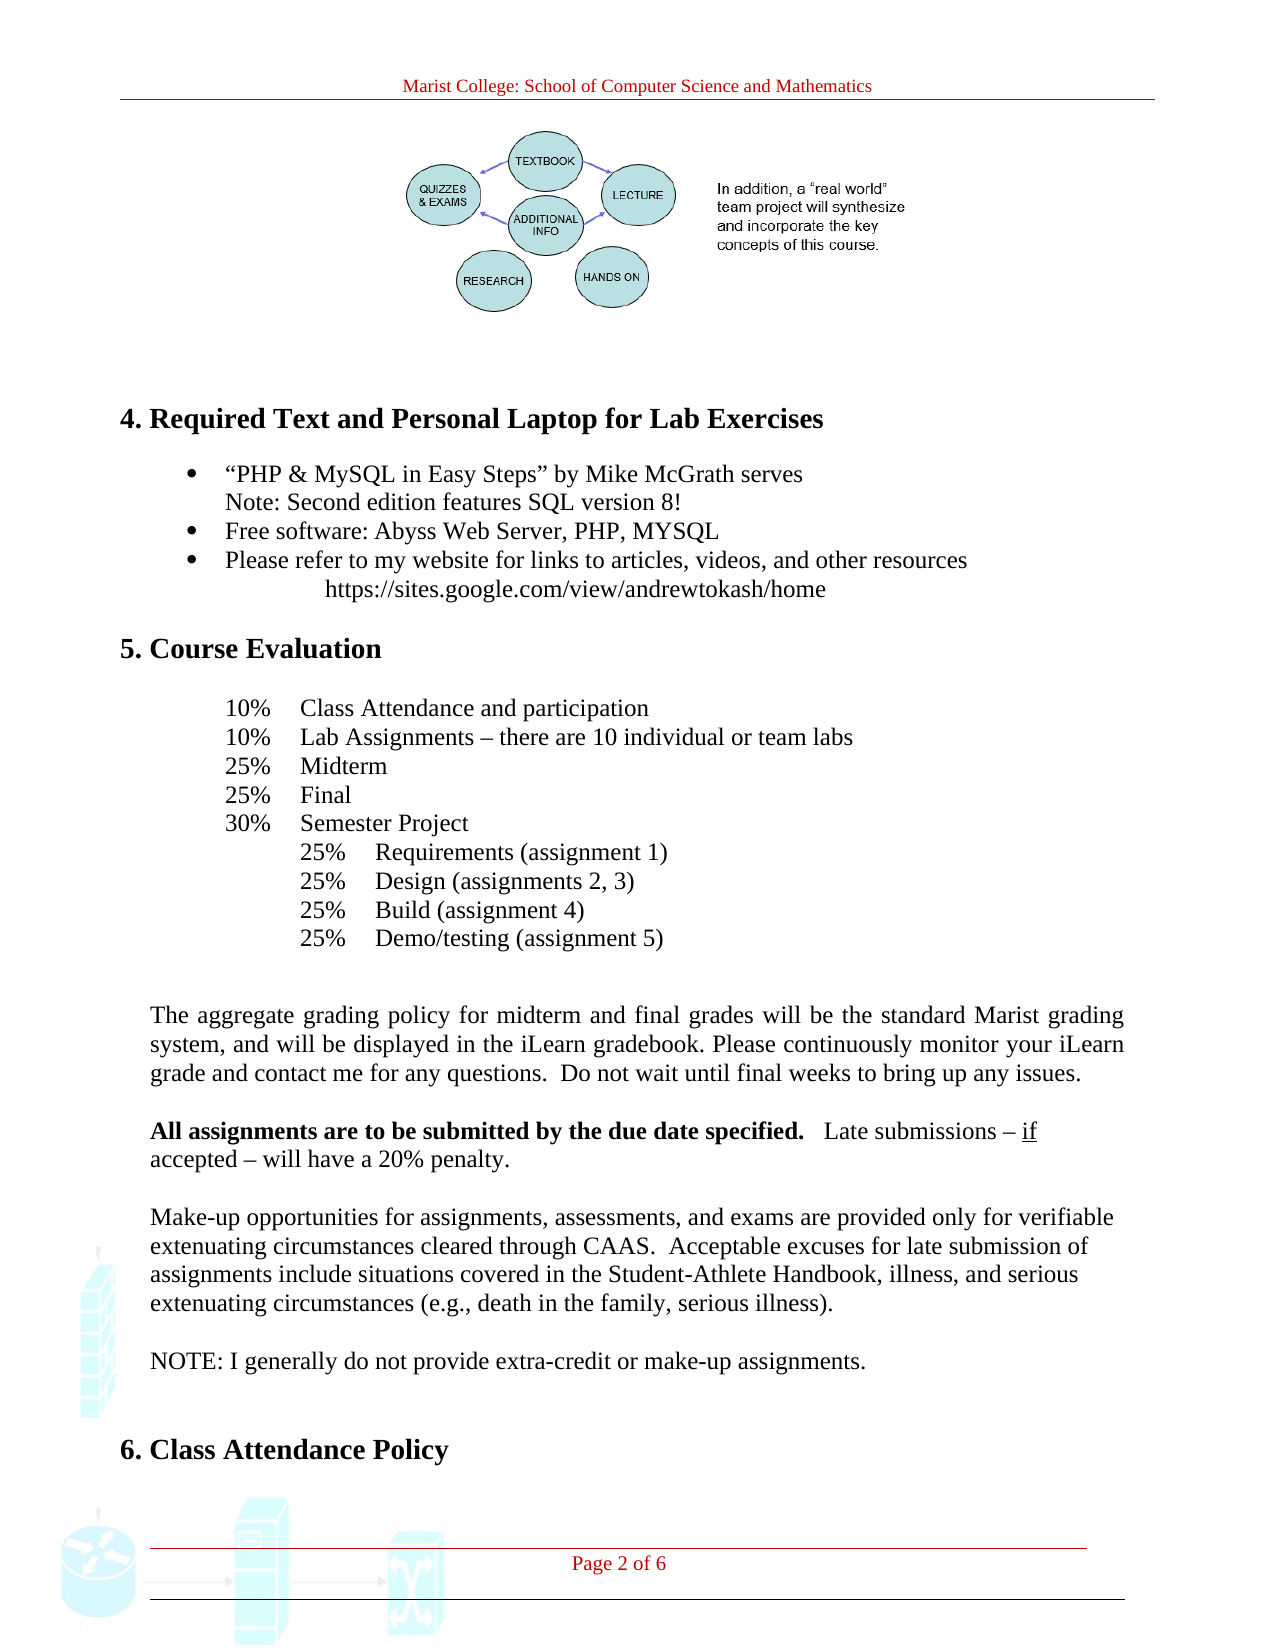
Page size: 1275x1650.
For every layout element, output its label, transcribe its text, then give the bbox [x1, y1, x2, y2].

list “PHP & MySQL in Easy Steps” by Mike McGrath serves Note: Second edition features SQL version 8! [187, 459, 1125, 516]
text NOTE: I generally do not provide extra-credit or make-up assignments. [150, 1346, 1125, 1375]
text 25% Final [150, 780, 1125, 808]
text 30% Semester Project [150, 808, 1125, 837]
text 25% Design (assignments 2, 3) [225, 866, 1125, 895]
text All assignments are to be submitted by the due date specified. Late submissions – if accepted – will have a 20% penalty. Make-up opportunities for assignments, assessments, and exams are provided only for verifiable extenuating circumstances cleared through CAAS. Acceptable excuses for late submission of assignments include situations covered in the Student-Athlete Handbook, illness, and serious extenuating circumstances (e.g., death in the family, serious illness). [150, 1116, 1125, 1317]
text 6. Class Attendance Policy [120, 1404, 1125, 1466]
text 10% Class Attendance and participation [150, 693, 1125, 722]
text 25% Midterm [150, 751, 1125, 780]
text 25% Build (assignment 4) [225, 895, 1125, 923]
picture [393, 127, 910, 314]
text The aggregate grading policy for midterm and final grades will be the standard Marist grading system, and will be displayed in the iLearn gradebook. Please continuously monitor your iLearn grade and contact me for any questions. Do not wait until final weeks to bring up any issues. [150, 976, 1125, 1087]
text 25% Requirements (assignment 1) [225, 837, 1125, 866]
text 10% Lab Assignments – there are 10 individual or team labs [150, 722, 1125, 751]
text 5. Course Evaluation [120, 631, 1125, 665]
text 25% Demo/testing (assignment 5) [225, 923, 1125, 952]
text 4. Required Text and Personal Laptop for Lab Exercises [120, 401, 1125, 435]
list Please refer to my website for links to articles, videos, and other resources https://sites.google.com/view/andrewtokash/home [187, 545, 1125, 602]
list Free software: Abyss Web Server, PHP, MYSQL [187, 516, 1125, 545]
